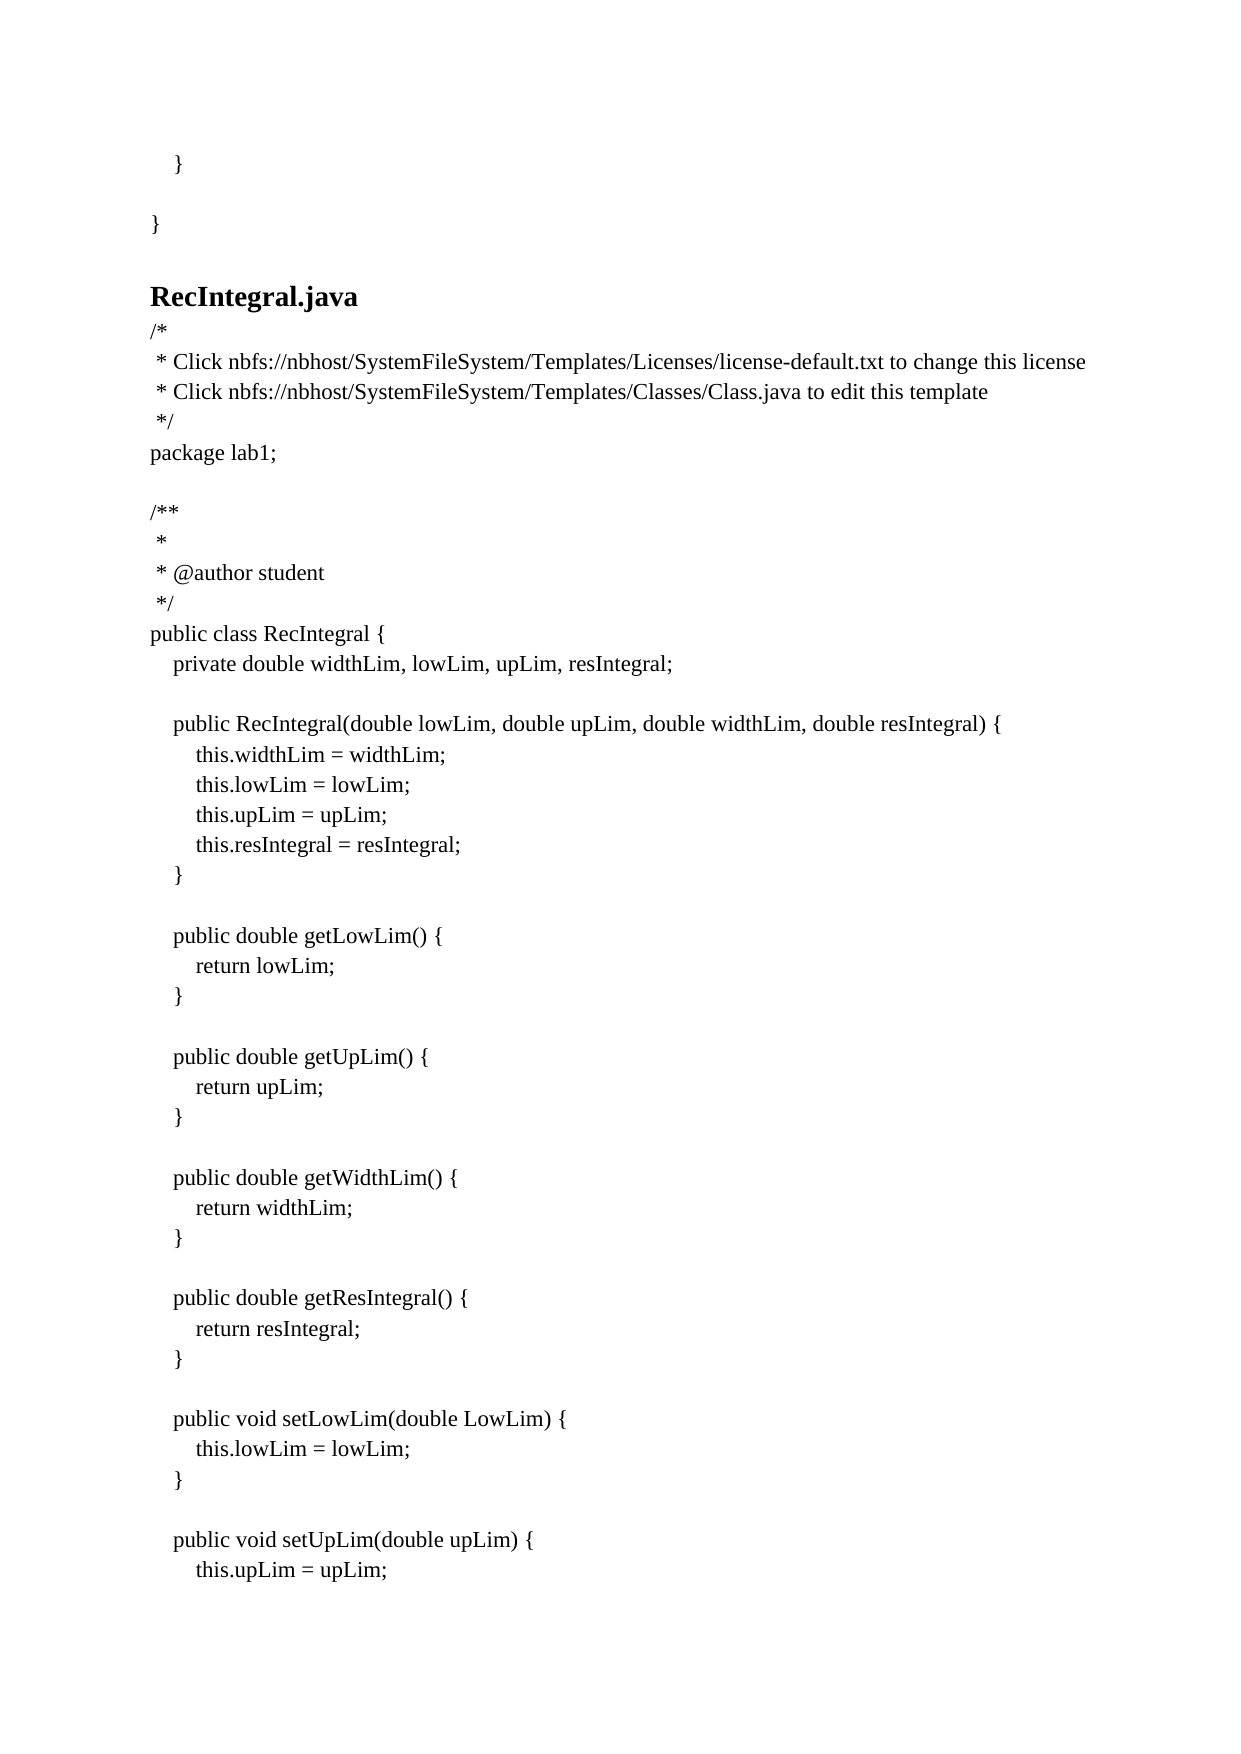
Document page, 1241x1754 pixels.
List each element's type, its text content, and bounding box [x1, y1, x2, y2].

text RecIntegral.java [150, 279, 1090, 313]
text } [150, 1103, 1090, 1129]
text /** [150, 499, 1090, 525]
text * Click nbfs://nbhost/SystemFileSystem/Templates/Licenses/license-default.txt to change this license [150, 348, 1090, 374]
text this.upLim = upLim; [150, 1556, 1090, 1583]
text /* [150, 318, 1090, 344]
text } [150, 1345, 1090, 1371]
text this.widthLim = widthLim; [150, 741, 1090, 767]
text } [150, 150, 1090, 176]
text */ [150, 408, 1090, 435]
text } [150, 1466, 1090, 1492]
text public void setLowLim(double LowLim) { [150, 1405, 1090, 1432]
text public void setUpLim(double upLim) { [150, 1526, 1090, 1552]
text this.resIntegral = resIntegral; [150, 831, 1090, 858]
text public RecIntegral(double lowLim, double upLim, double widthLim, double resIntegral) { [150, 710, 1090, 737]
text private double widthLim, lowLim, upLim, resIntegral; [150, 650, 1090, 676]
text package lab1; [150, 438, 1090, 465]
text } [150, 861, 1090, 888]
text this.lowLim = lowLim; [150, 771, 1090, 797]
text } [150, 982, 1090, 1009]
text } [150, 210, 1090, 237]
text return widthLim; [150, 1194, 1090, 1220]
text public double getUpLim() { [150, 1043, 1090, 1069]
text public double getResIntegral() { [150, 1284, 1090, 1311]
text return upLim; [150, 1073, 1090, 1099]
text public double getLowLim() { [150, 922, 1090, 948]
text this.upLim = upLim; [150, 801, 1090, 827]
text public class RecIntegral { [150, 620, 1090, 646]
text return resIntegral; [150, 1314, 1090, 1341]
text } [150, 1224, 1090, 1250]
text * @author student [150, 559, 1090, 586]
text * [150, 529, 1090, 556]
text */ [150, 589, 1090, 616]
text * Click nbfs://nbhost/SystemFileSystem/Templates/Classes/Class.java to edit this template [150, 378, 1090, 404]
text return lowLim; [150, 952, 1090, 978]
text public double getWidthLim() { [150, 1163, 1090, 1190]
text this.lowLim = lowLim; [150, 1435, 1090, 1462]
